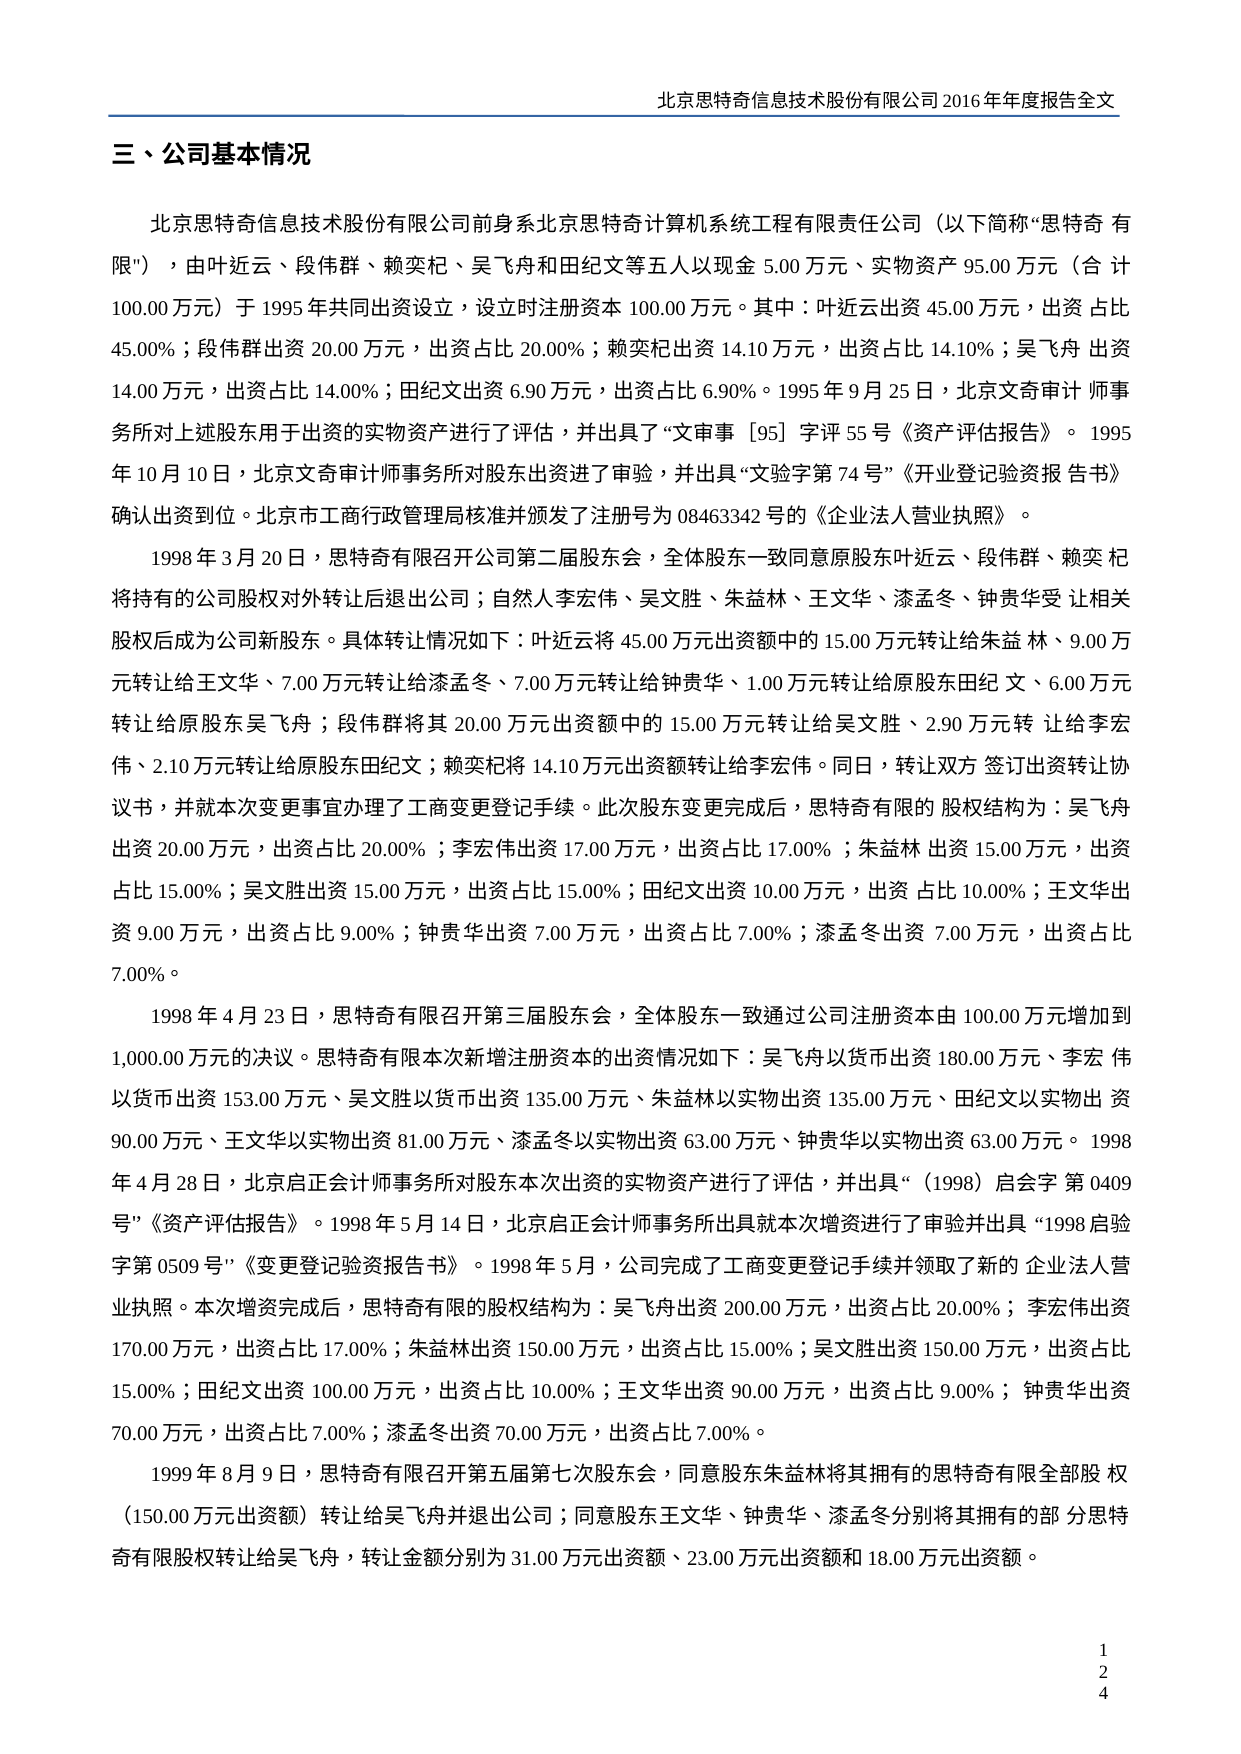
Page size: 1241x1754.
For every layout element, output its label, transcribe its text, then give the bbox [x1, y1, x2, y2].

text 1999年8月9日，思特奇有限召开第五届第七次股东会，同意股东朱益林将其拥有的思特奇有限全部股 权（150.00万元出资额）转让给吴飞舟并退出公司；同意股东王文华、钟贵华、漆孟冬分别将其拥有的部 分思特奇有限股权转让给吴飞舟，转让金额分别为31.00万元出资额、23.00万元出资额和18.00万元出资额。 [111, 1448, 1132, 1573]
text 1998年4月23日，思特奇有限召开第三届股东会，全体股东一致通过公司注册资本由100.00万元增加到 1,000.00万元的决议。思特奇有限本次新增注册资本的出资情况如下：吴飞舟以货币出资180.00万元、李宏 伟以货币出资153.00万元、吴文胜以货币出资135.00万元、朱益林以实物出资135.00万元、田纪文以实物出 资90.00万元、王文华以实物出资81.00万元、漆孟冬以实物出资63.00万元、钟贵华以实物出资63.00万元。 1998年4月28日，北京启正会计师事务所对股东本次出资的实物资产进行了评估，并出具“（1998）启会字 第0409号'’《资产评估报告》。1998年5月14日，北京启正会计师事务所出具就本次增资进行了审验并出具 “1998启验字第0509号'’《变更登记验资报告书》。1998年5月，公司完成了工商变更登记手续并领取了新的 企业法人营业执照。本次增资完成后，思特奇有限的股权结构为：吴飞舟出资200.00万元，出资占比20.00%； 李宏伟出资170.00万元，出资占比17.00%；朱益林出资150.00万元，出资占比15.00%；吴文胜出资150.00 万元，出资占比15.00%；田纪文出资100.00万元，出资占比10.00%；王文华出资90.00万元，出资占比9.00%； 钟贵华出资70.00万元，出资占比7.00%；漆孟冬出资70.00万元，出资占比7.00%。 [111, 990, 1132, 1448]
text 北京思特奇信息技术股份有限公司前身系北京思特奇计算机系统工程有限责任公司（以下简称“思特奇 有限''），由叶近云、段伟群、赖奕杞、吴飞舟和田纪文等五人以现金5.00万元、实物资产95.00万元（合 计100.00万元）于1995年共同出资设立，设立时注册资本100.00万元。其中：叶近云出资45.00万元，出资 占比45.00%；段伟群出资20.00万元，出资占比20.00%；赖奕杞出资14.10万元，出资占比14.10%；吴飞舟 出资14.00万元，出资占比14.00%；田纪文出资6.90万元，出资占比6.90%。1995年9月25日，北京文奇审计 师事务所对上述股东用于出资的实物资产进行了评估，并出具了“文审事［95］字评55号《资产评估报告》。 1995年10月10日，北京文奇审计师事务所对股东出资进了审验，并出具“文验字第74号”《开业登记验资报 告书》确认出资到位。北京市工商行政管理局核准并颁发了注册号为08463342号的《企业法人营业执照》。 [111, 198, 1132, 532]
text 三、公司基本情况 [111, 137, 1132, 171]
text 1998年3月20日，思特奇有限召开公司第二届股东会，全体股东一致同意原股东叶近云、段伟群、赖奕 杞将持有的公司股权对外转让后退出公司；自然人李宏伟、吴文胜、朱益林、王文华、漆孟冬、钟贵华受 让相关股权后成为公司新股东。具体转让情况如下：叶近云将45.00万元出资额中的15.00万元转让给朱益 林、9.00万元转让给王文华、7.00万元转让给漆孟冬、7.00万元转让给钟贵华、1.00万元转让给原股东田纪 文、6.00万元转让给原股东吴飞舟；段伟群将其20.00万元出资额中的15.00万元转让给吴文胜、2.90万元转 让给李宏伟、2.10万元转让给原股东田纪文；赖奕杞将14.10万元出资额转让给李宏伟。同日，转让双方 签订出资转让协议书，并就本次变更事宜办理了工商变更登记手续。此次股东变更完成后，思特奇有限的 股权结构为：吴飞舟出资20.00万元，出资占比20.00% ；李宏伟出资17.00万元，出资占比17.00% ；朱益林 出资15.00万元，出资占比15.00%；吴文胜出资15.00万元，出资占比15.00%；田纪文出资10.00万元，出资 占比10.00%；王文华出资9.00万元，出资占比9.00%；钟贵华出资7.00万元，出资占比7.00%；漆孟冬出资 7.00万元，出资占比7.00%。 [111, 532, 1132, 990]
